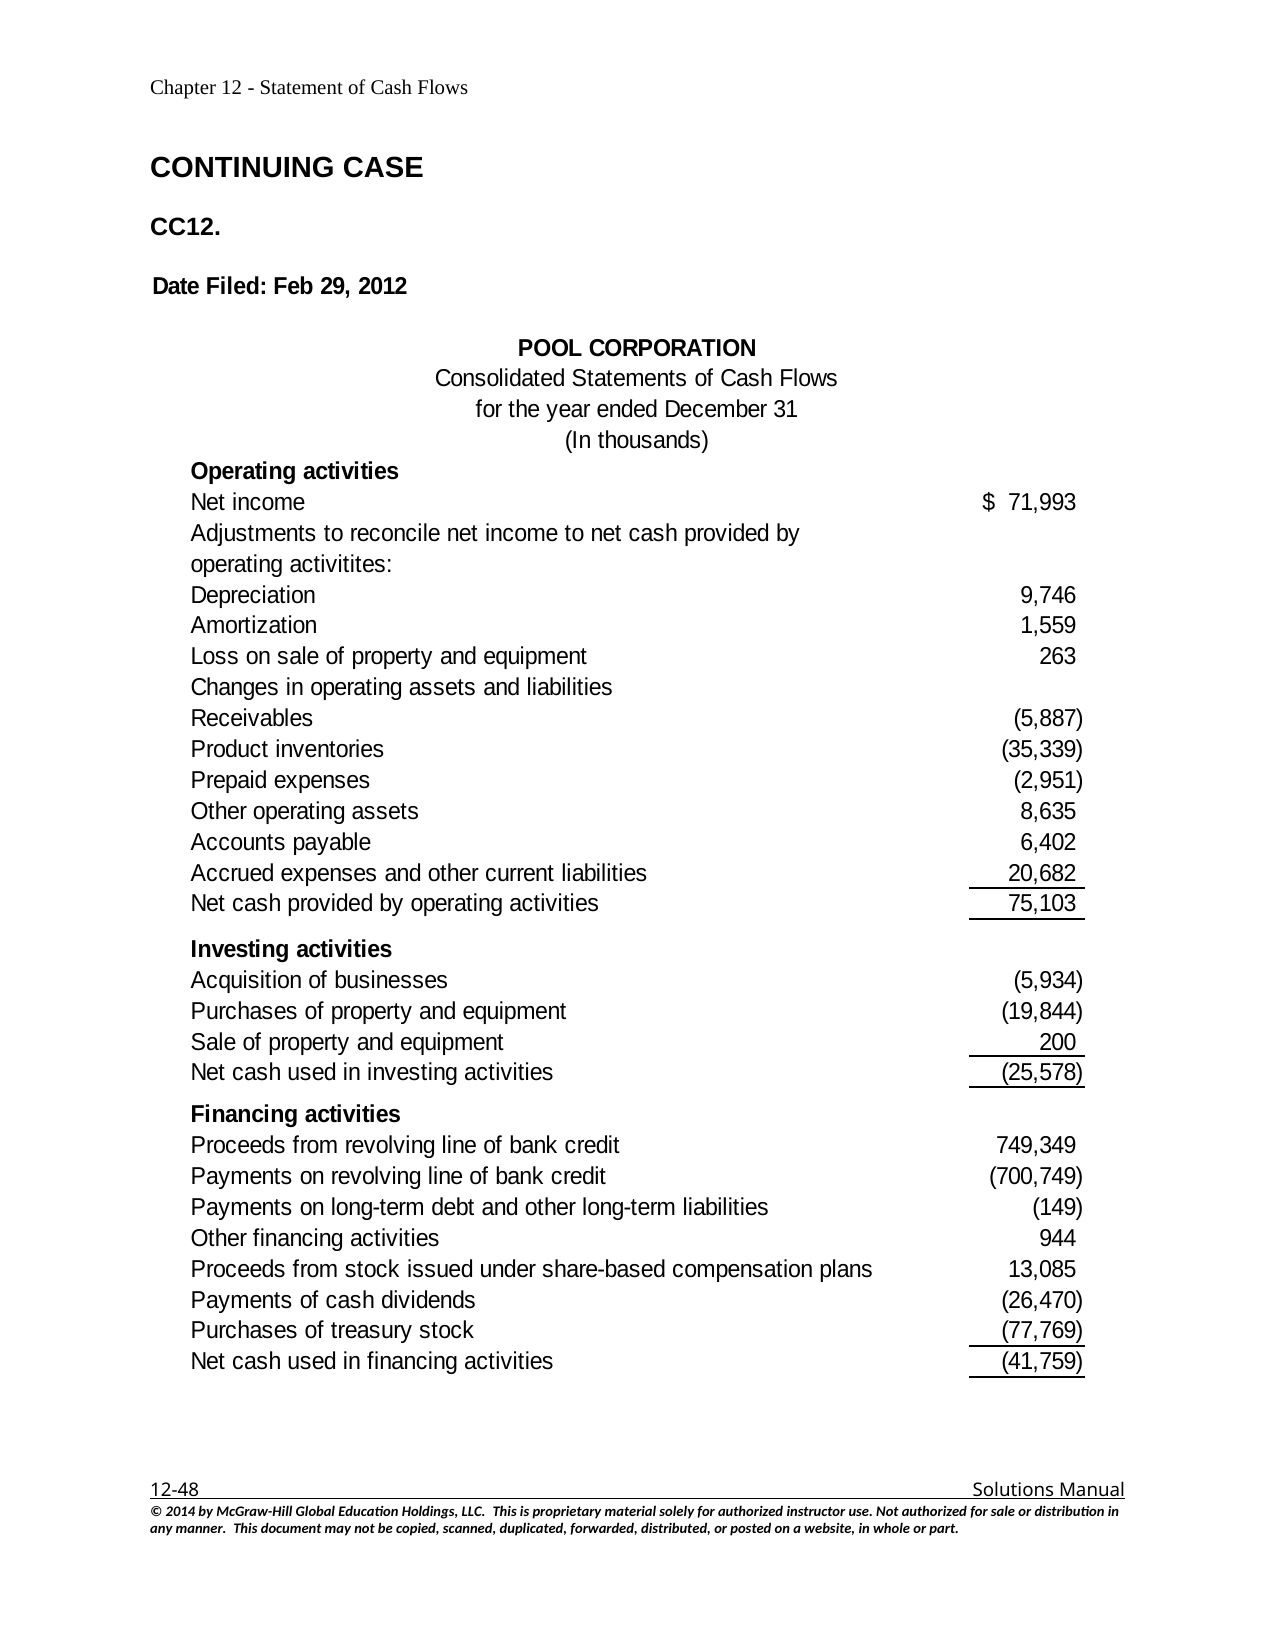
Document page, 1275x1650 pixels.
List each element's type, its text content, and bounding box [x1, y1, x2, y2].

text CONTINUING CASE [150, 150, 1125, 183]
text CC12. [150, 212, 1125, 241]
